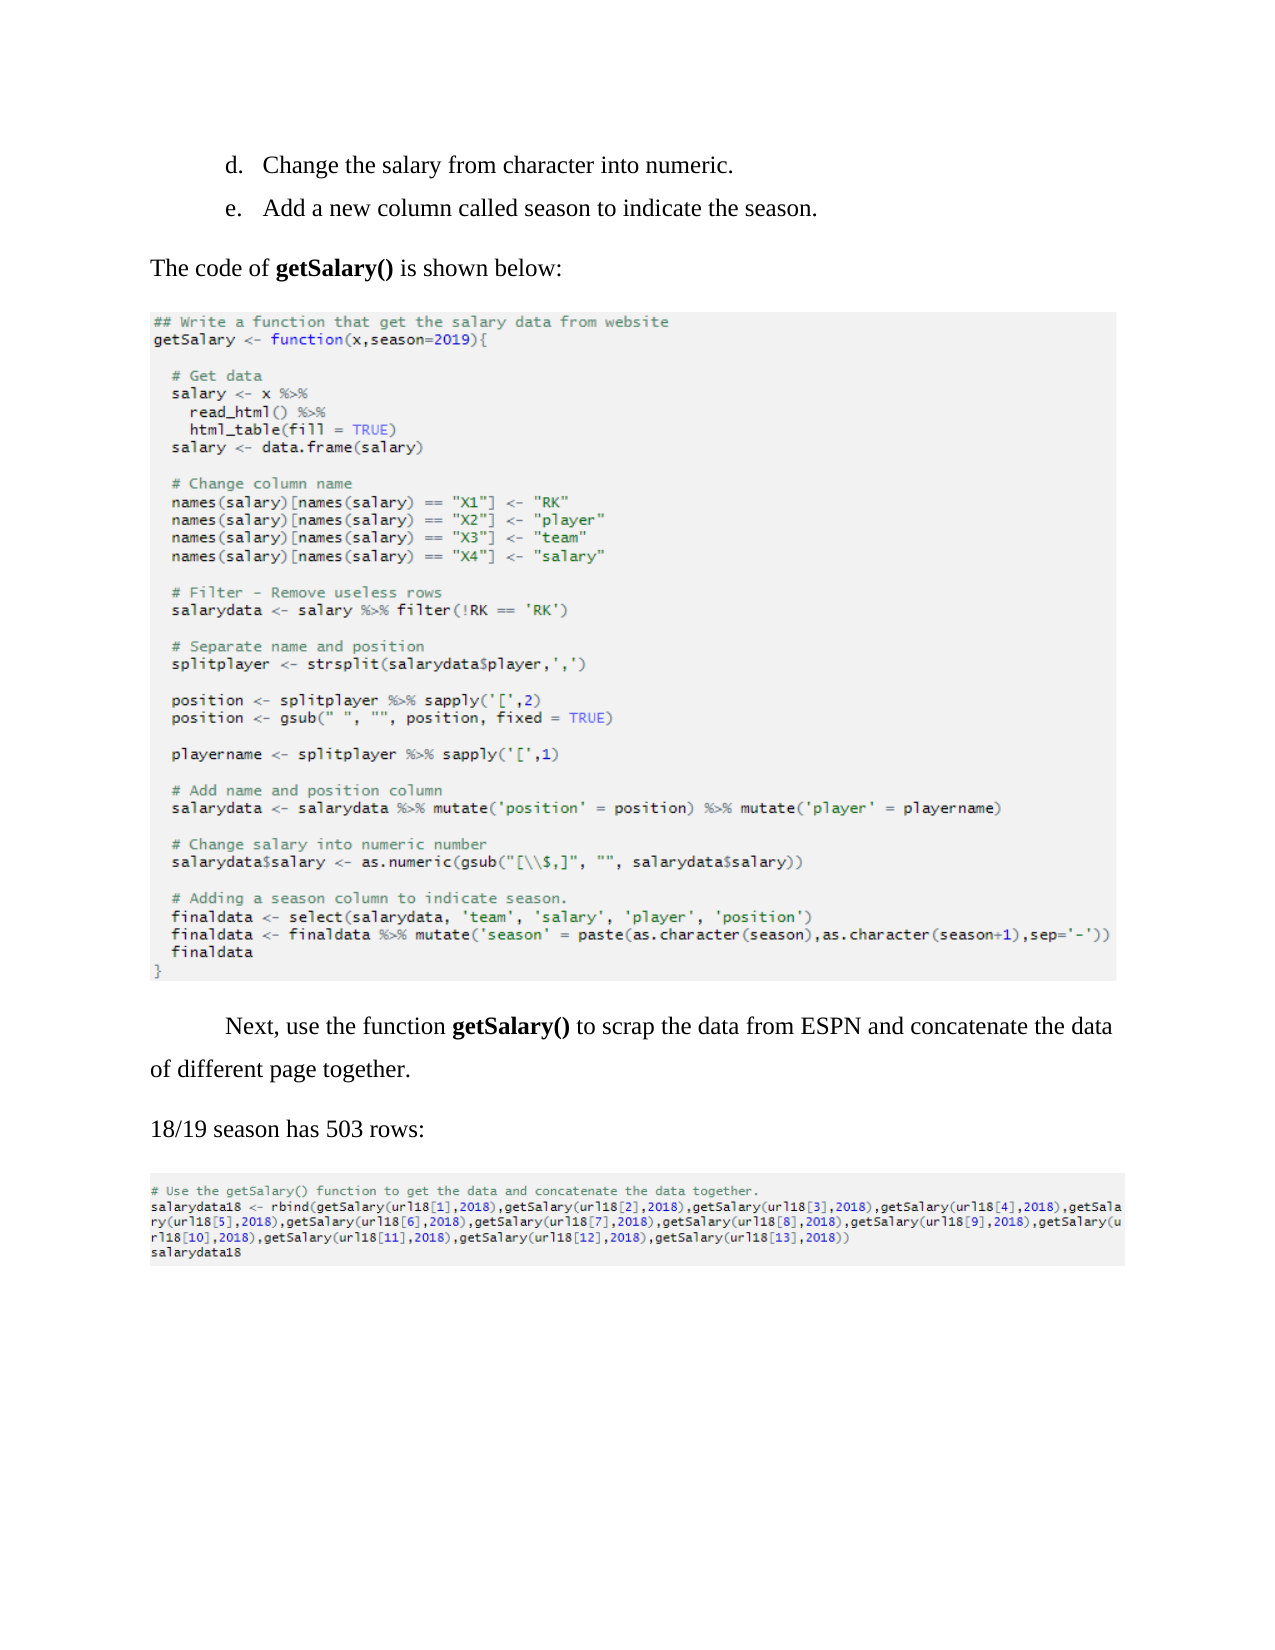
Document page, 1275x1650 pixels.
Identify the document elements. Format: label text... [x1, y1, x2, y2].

text Next, use the function getSalary() to scrap the data from ESPN and concatenate the data of different page together. [150, 1011, 1125, 1083]
picture [150, 312, 1117, 981]
list Change the salary from character into numeric. [225, 150, 1125, 179]
text 18/19 season has 503 rows: [150, 1114, 1125, 1143]
list Add a new column called season to indicate the season. [225, 193, 1125, 222]
picture [150, 1173, 1125, 1266]
text The code of getSalary() is shown below: [150, 253, 1125, 282]
